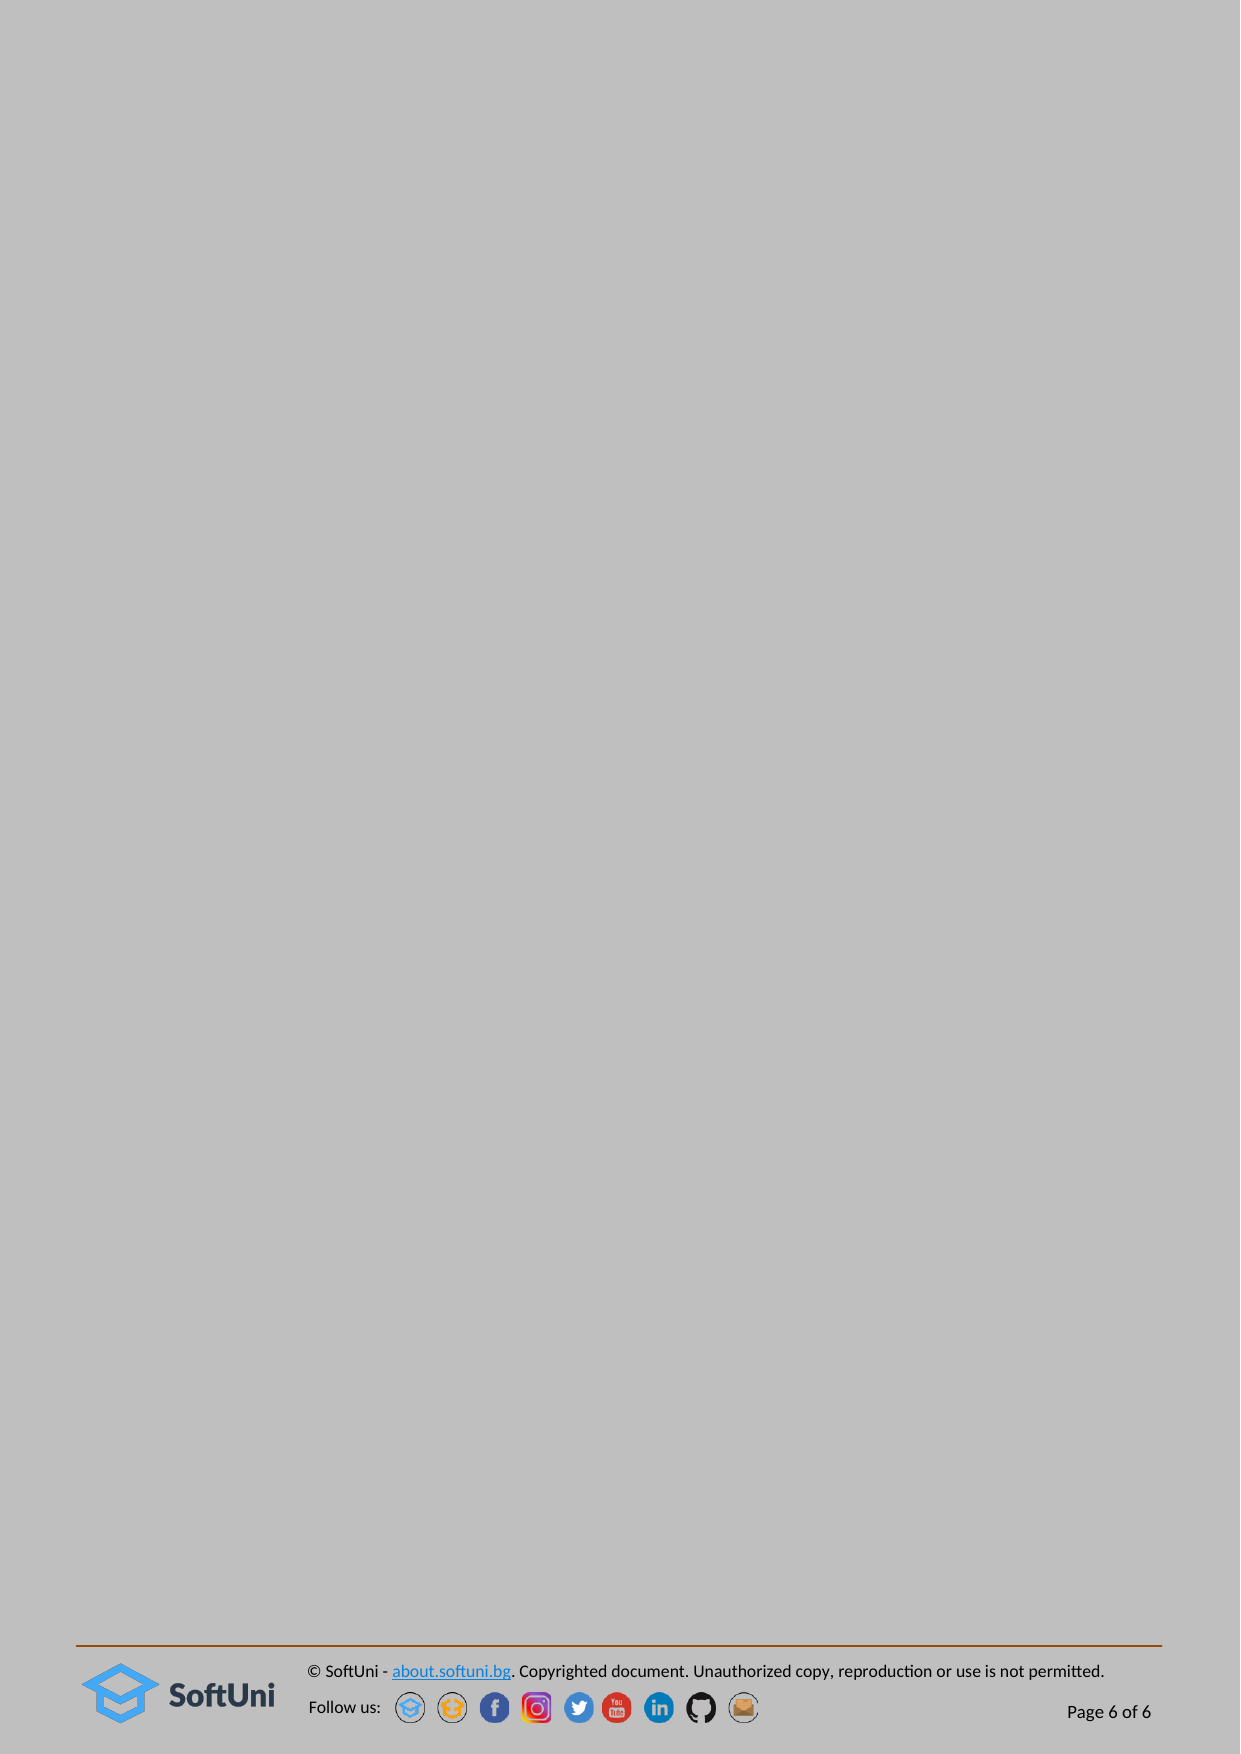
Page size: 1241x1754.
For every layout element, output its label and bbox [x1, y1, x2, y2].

picture [644, 1713, 652, 1723]
picture [658, 1705, 667, 1715]
picture [602, 1692, 632, 1723]
picture [395, 1692, 425, 1723]
picture [665, 1692, 674, 1701]
picture [564, 1692, 594, 1723]
picture [479, 1692, 510, 1723]
picture [666, 1715, 674, 1723]
picture [728, 1692, 758, 1723]
picture [75, 1658, 281, 1729]
picture [521, 1692, 552, 1723]
picture [437, 1692, 467, 1723]
picture [644, 1692, 654, 1702]
picture [686, 1692, 716, 1723]
